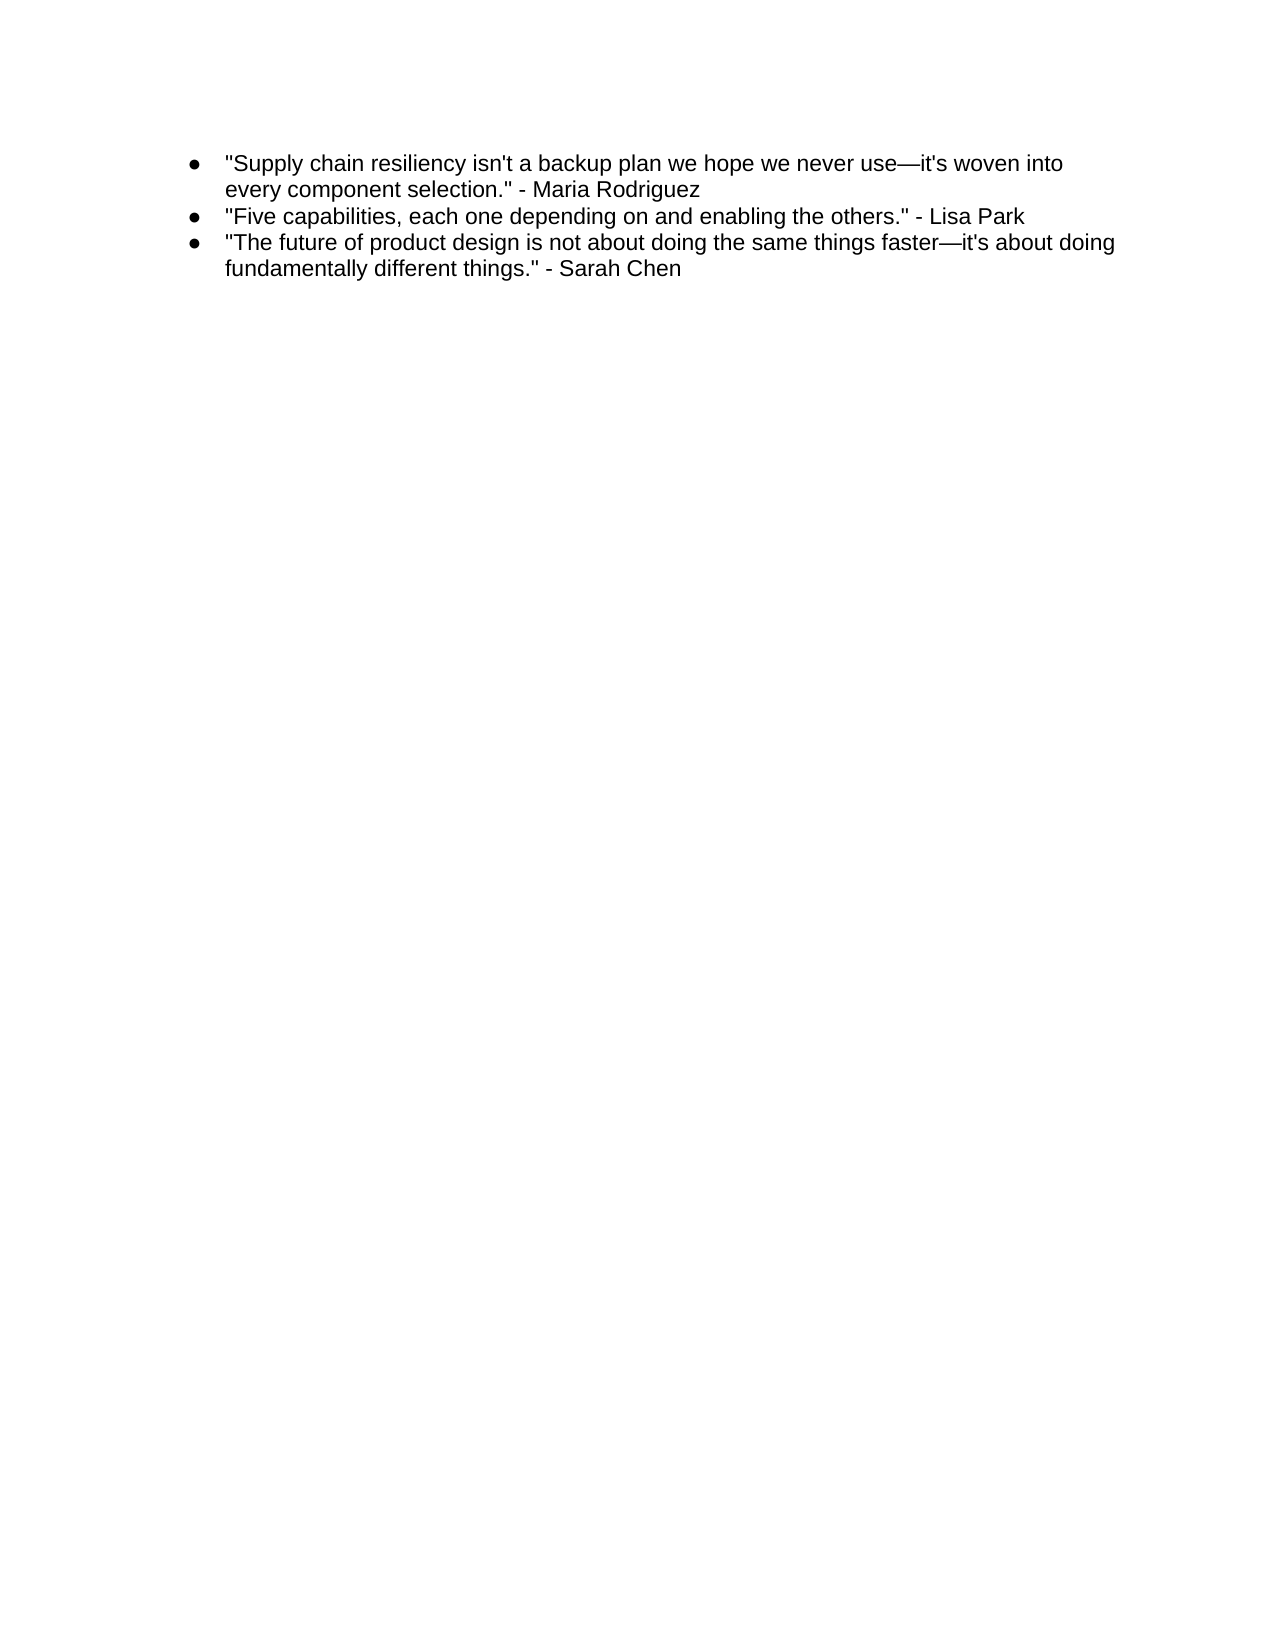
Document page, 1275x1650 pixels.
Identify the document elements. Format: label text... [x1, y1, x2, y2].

list "Supply chain resiliency isn't a backup plan we hope we never use—it's woven into every component selection." - Maria Rodriguez [187, 150, 1125, 203]
list "Five capabilities, each one depending on and enabling the others." - Lisa Park [187, 203, 1125, 229]
list "The future of product design is not about doing the same things faster—it's about doing fundamentally different things." - Sarah Chen [187, 229, 1125, 282]
